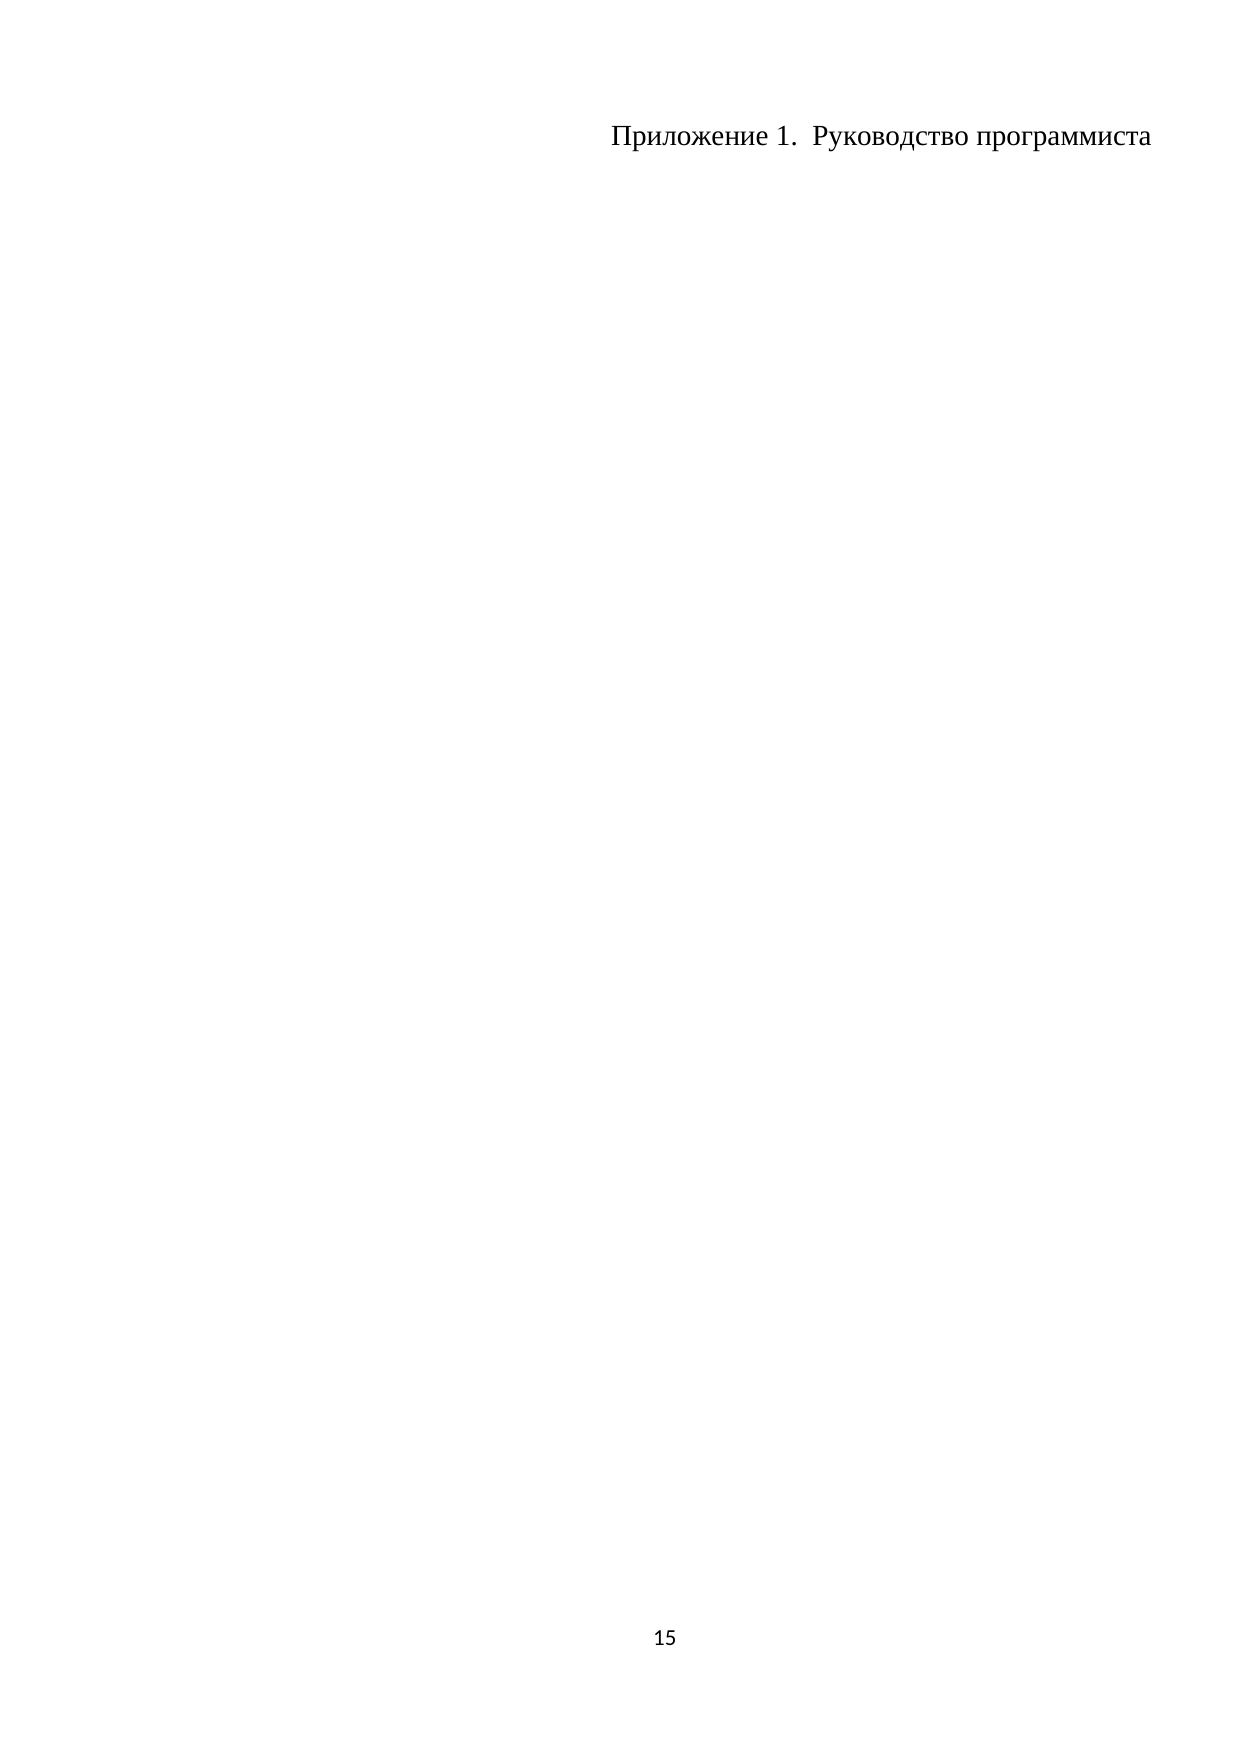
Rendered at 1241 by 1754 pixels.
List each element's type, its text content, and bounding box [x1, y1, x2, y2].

text Приложение 1. Руководство программиста [177, 118, 1152, 152]
